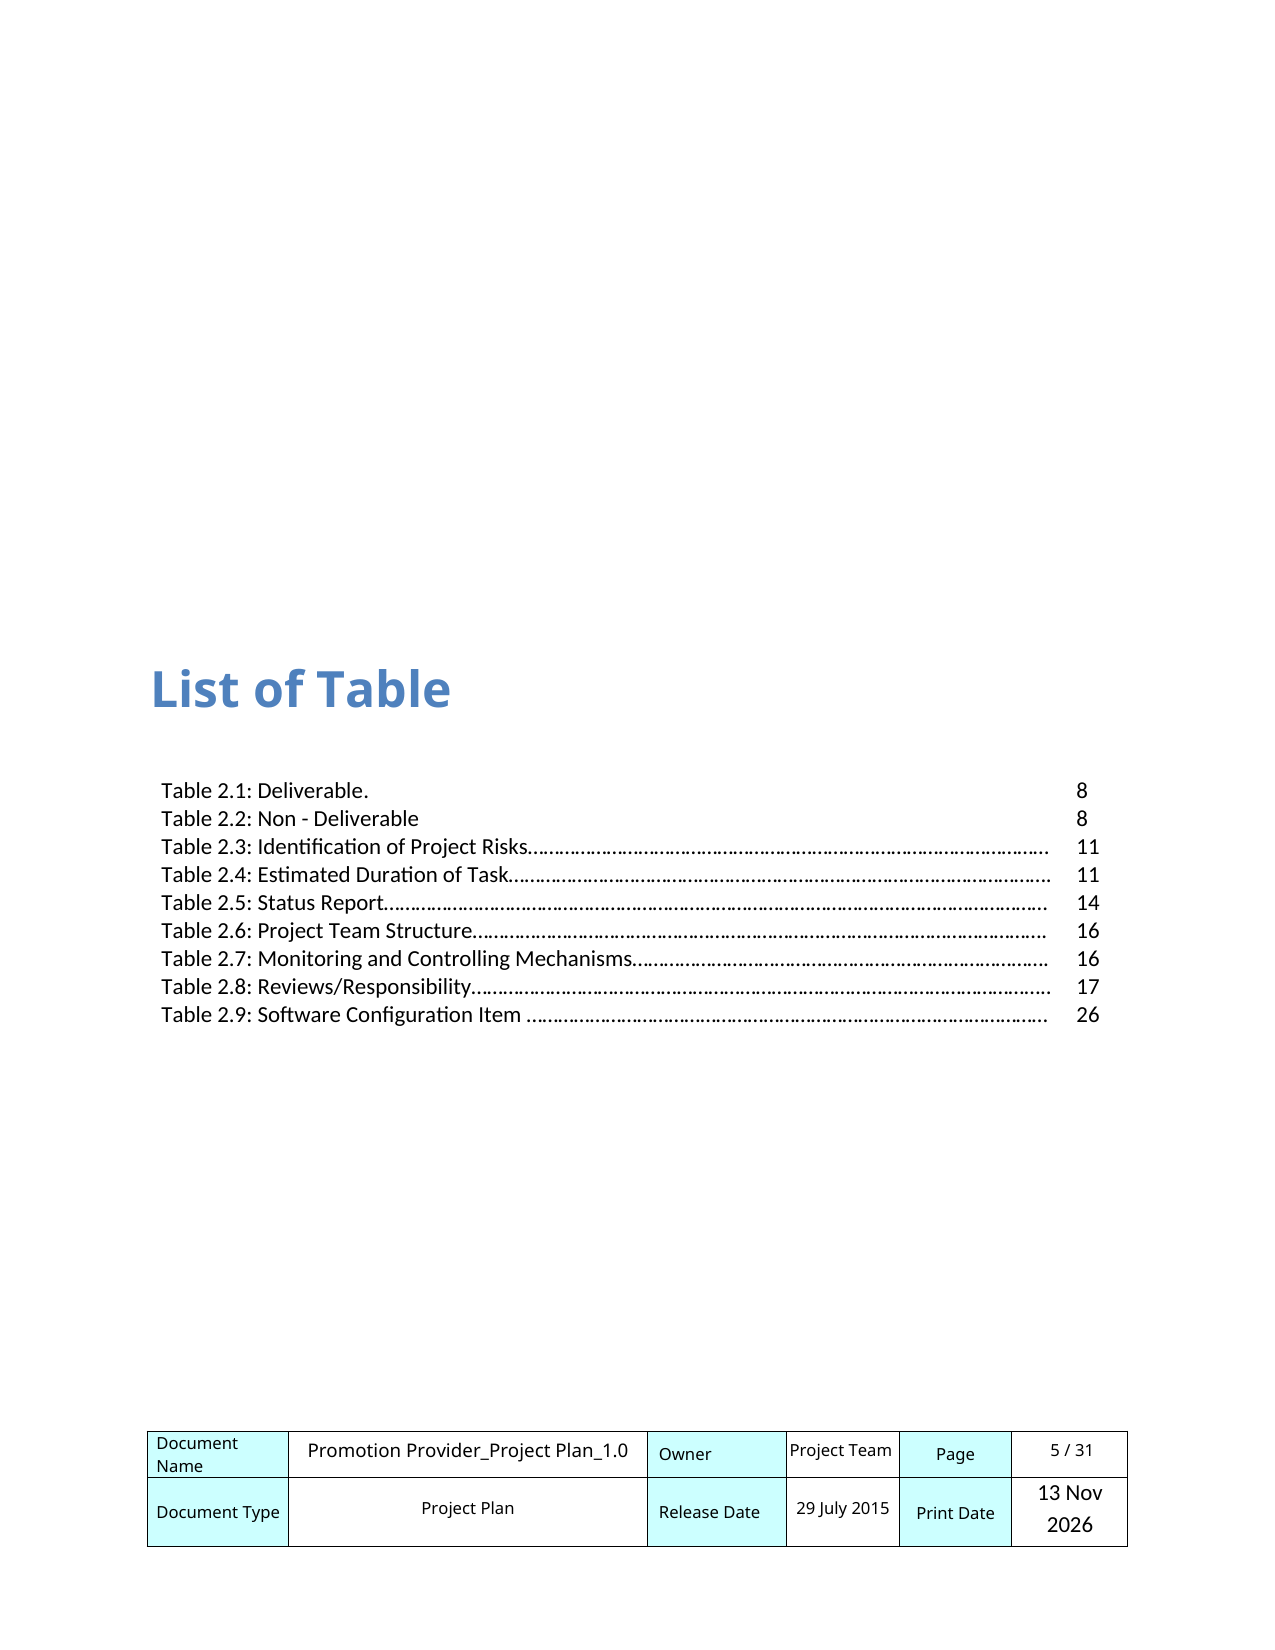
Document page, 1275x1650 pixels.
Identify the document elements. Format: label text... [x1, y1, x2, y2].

table_header 8 [1065, 776, 1124, 804]
table_cell Table 2.4: Estimated Duration of Task…………………………………………………………………………………………. [150, 860, 1065, 888]
table_cell 26 [1065, 1000, 1124, 1028]
table_cell Table 2.9: Software Configuration Item ……………………………………………………………………………………… [150, 1000, 1065, 1028]
table_cell Table 2.5: Status Report……………………………………………………………………………………………………………… [150, 888, 1065, 916]
subtitle List of Table [150, 654, 1125, 722]
table_cell Table 2.3: Identification of Project Risks……………………………………………………………………………………… [150, 832, 1065, 860]
table_cell 8 [1065, 804, 1124, 832]
table_cell 16 [1065, 944, 1124, 972]
table_cell 11 [1065, 832, 1124, 860]
table_cell 11 [1065, 860, 1124, 888]
table_cell Table 2.2: Non - Deliverable………………………………………………………………………………………………………… [150, 804, 1065, 832]
table_cell Table 2.8: Reviews/Responsibility……………………………………………………………………………………………….. [150, 972, 1065, 1000]
table_cell 14 [1065, 888, 1124, 916]
table_cell Table 2.7: Monitoring and Controlling Mechanisms……………………………………………………………………. [150, 944, 1065, 972]
table_cell 17 [1065, 972, 1124, 1000]
table_cell Table 2.6: Project Team Structure………………………………………………………………………………………………. [150, 916, 1065, 944]
table_cell 16 [1065, 916, 1124, 944]
table_header Table 2.1: Deliverable…………………………………………………………………………………………………………………. [150, 776, 1065, 804]
